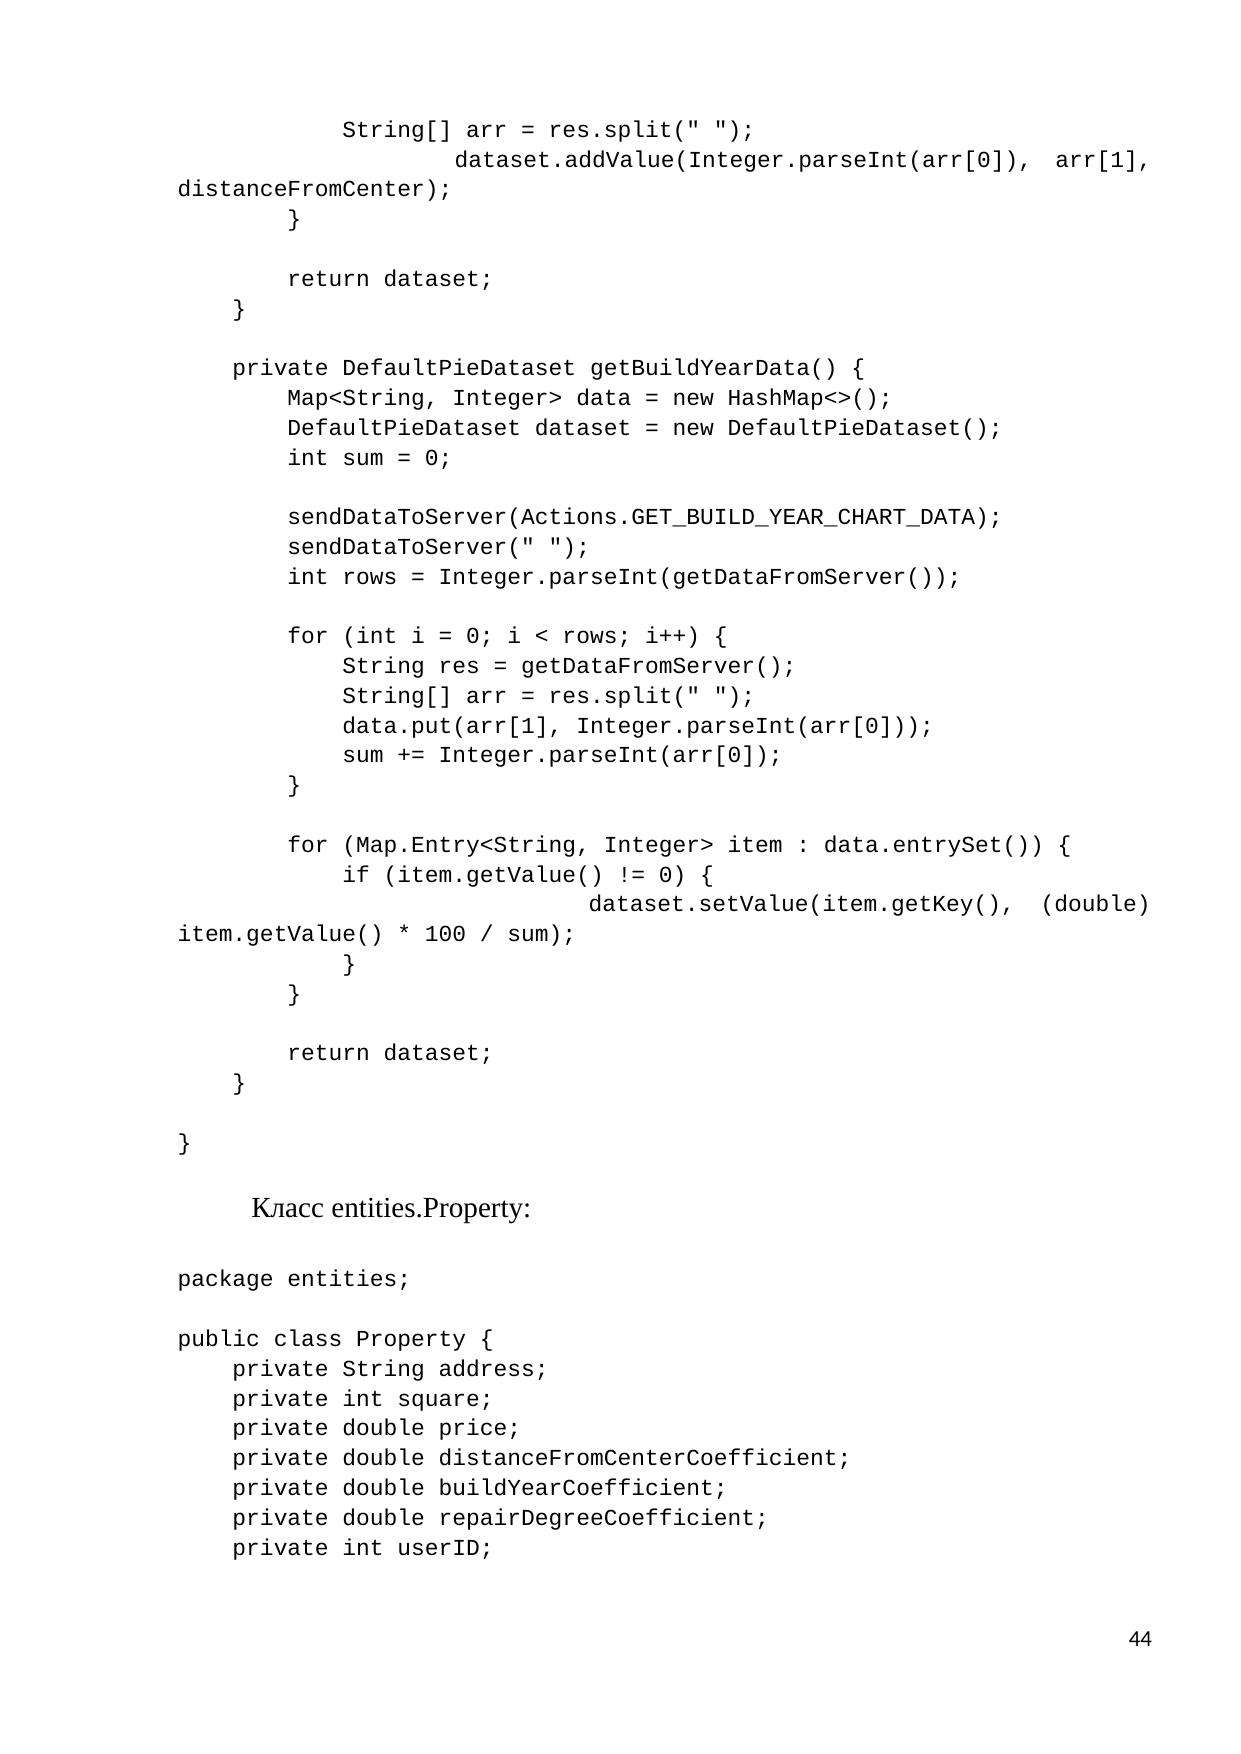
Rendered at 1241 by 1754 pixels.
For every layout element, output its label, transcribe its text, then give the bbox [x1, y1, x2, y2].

text private int square; [177, 1387, 1152, 1413]
text int sum = 0; [177, 446, 1152, 472]
text private DefaultPieDataset getBuildYearData() { [177, 356, 1152, 382]
text String[] arr = res.split(" "); [177, 118, 1152, 144]
text } [177, 297, 1152, 323]
text } [177, 982, 1152, 1008]
text private double buildYearCoefficient; [177, 1476, 1152, 1502]
text for (int i = 0; i < rows; i++) { [177, 624, 1152, 651]
text return dataset; [177, 1042, 1152, 1068]
text Класс entities.Property: [177, 1191, 1152, 1224]
text data.put(arr[1], Integer.parseInt(arr[0])); [177, 714, 1152, 740]
text package entities; [177, 1268, 1152, 1294]
text private int userID; [177, 1536, 1152, 1562]
text private double repairDegreeCoefficient; [177, 1506, 1152, 1532]
text String res = getDataFromServer(); [177, 654, 1152, 680]
text private double price; [177, 1417, 1152, 1443]
text if (item.getValue() != 0) { [177, 863, 1152, 889]
text DefaultPieDataset dataset = new DefaultPieDataset(); [177, 416, 1152, 442]
text sendDataToServer(Actions.GET_BUILD_YEAR_CHART_DATA); [177, 505, 1152, 531]
text String[] arr = res.split(" "); [177, 684, 1152, 710]
text dataset.addValue(Integer.parseInt(arr[0]), arr[1], distanceFromCenter); [177, 148, 1152, 204]
text private double distanceFromCenterCoefficient; [177, 1446, 1152, 1472]
text sum += Integer.parseInt(arr[0]); [177, 744, 1152, 770]
text dataset.setValue(item.getKey(), (double) item.getValue() * 100 / sum); [177, 893, 1152, 948]
text return dataset; [177, 267, 1152, 293]
text sendDataToServer(" "); [177, 535, 1152, 561]
text int rows = Integer.parseInt(getDataFromServer()); [177, 565, 1152, 591]
text } [177, 1071, 1152, 1097]
text } [177, 773, 1152, 799]
text Map<String, Integer> data = new HashMap<>(); [177, 386, 1152, 412]
text } [177, 952, 1152, 978]
text for (Map.Entry<String, Integer> item : data.entrySet()) { [177, 833, 1152, 859]
text } [177, 207, 1152, 233]
text } [177, 1131, 1152, 1157]
text public class Property { [177, 1327, 1152, 1353]
text private String address; [177, 1357, 1152, 1383]
